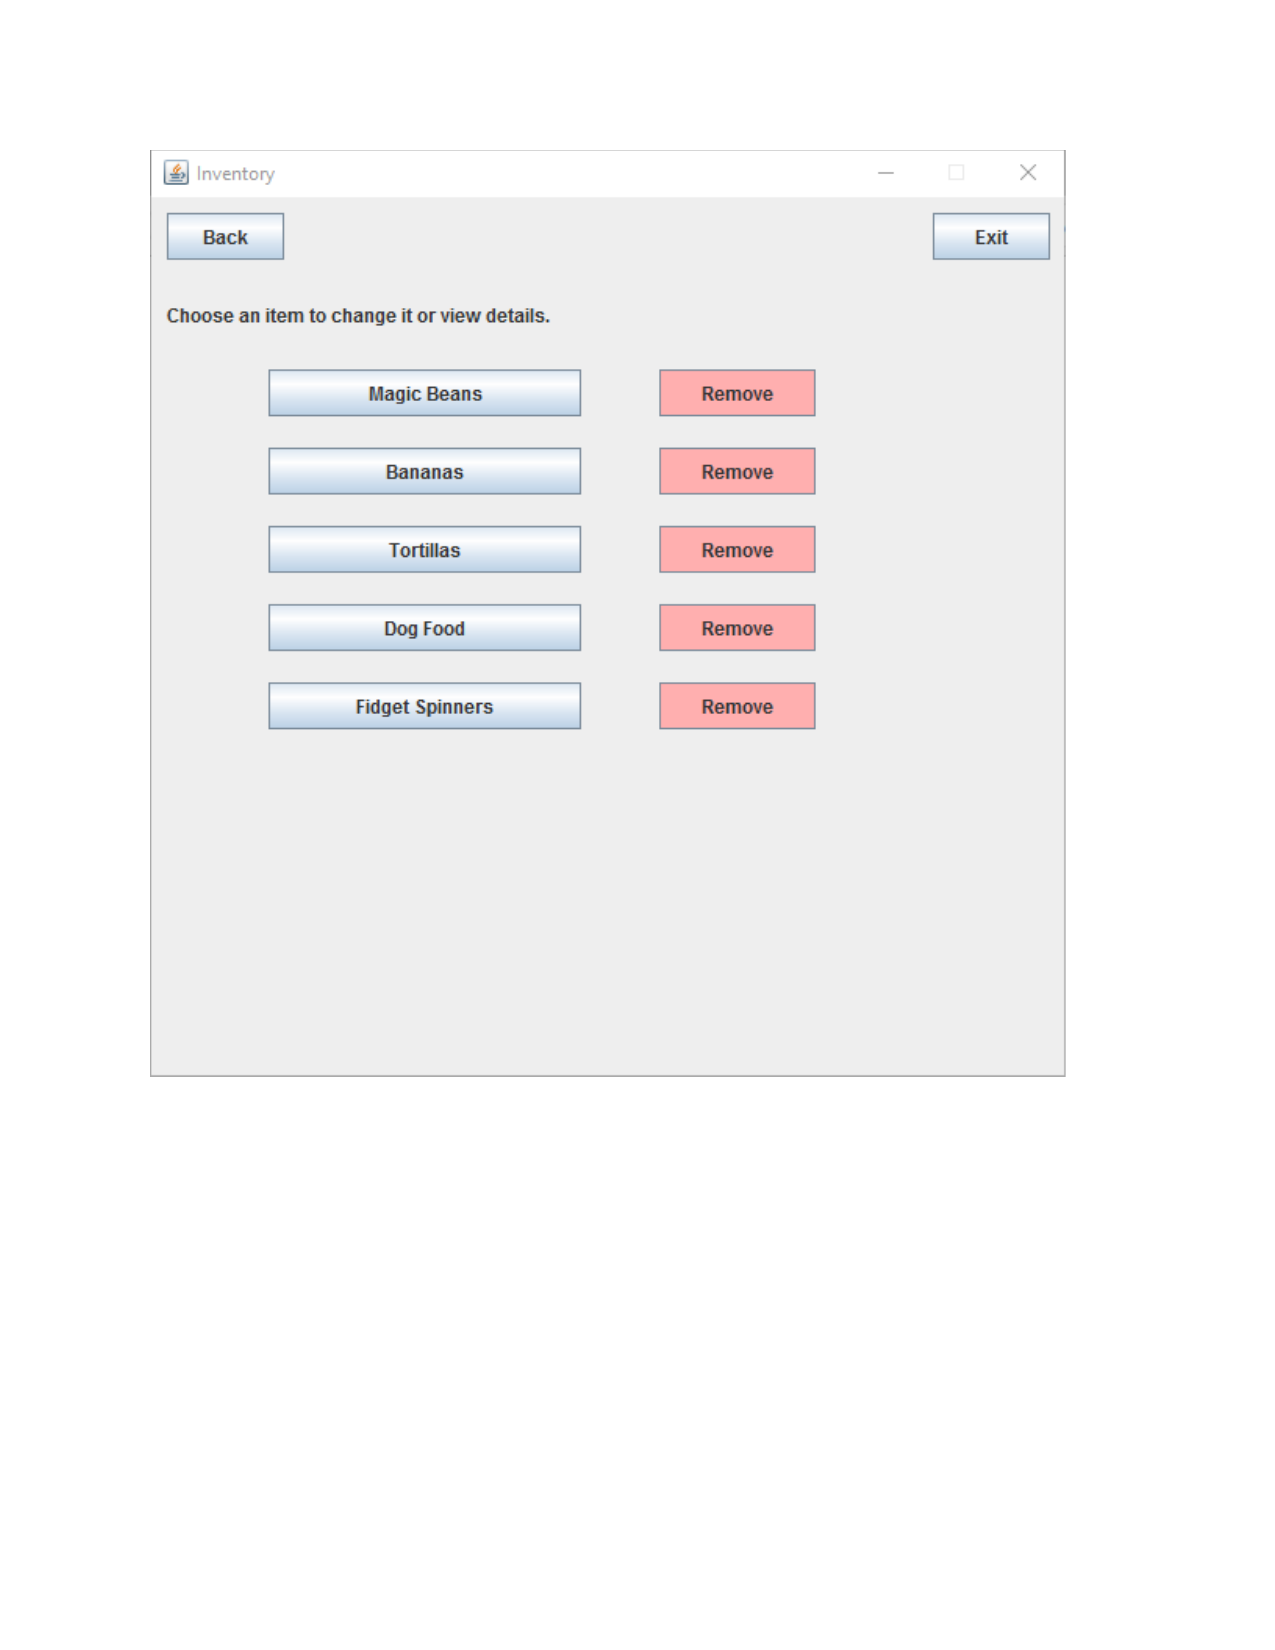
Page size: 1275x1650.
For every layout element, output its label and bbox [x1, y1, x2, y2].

picture [150, 150, 1066, 1077]
